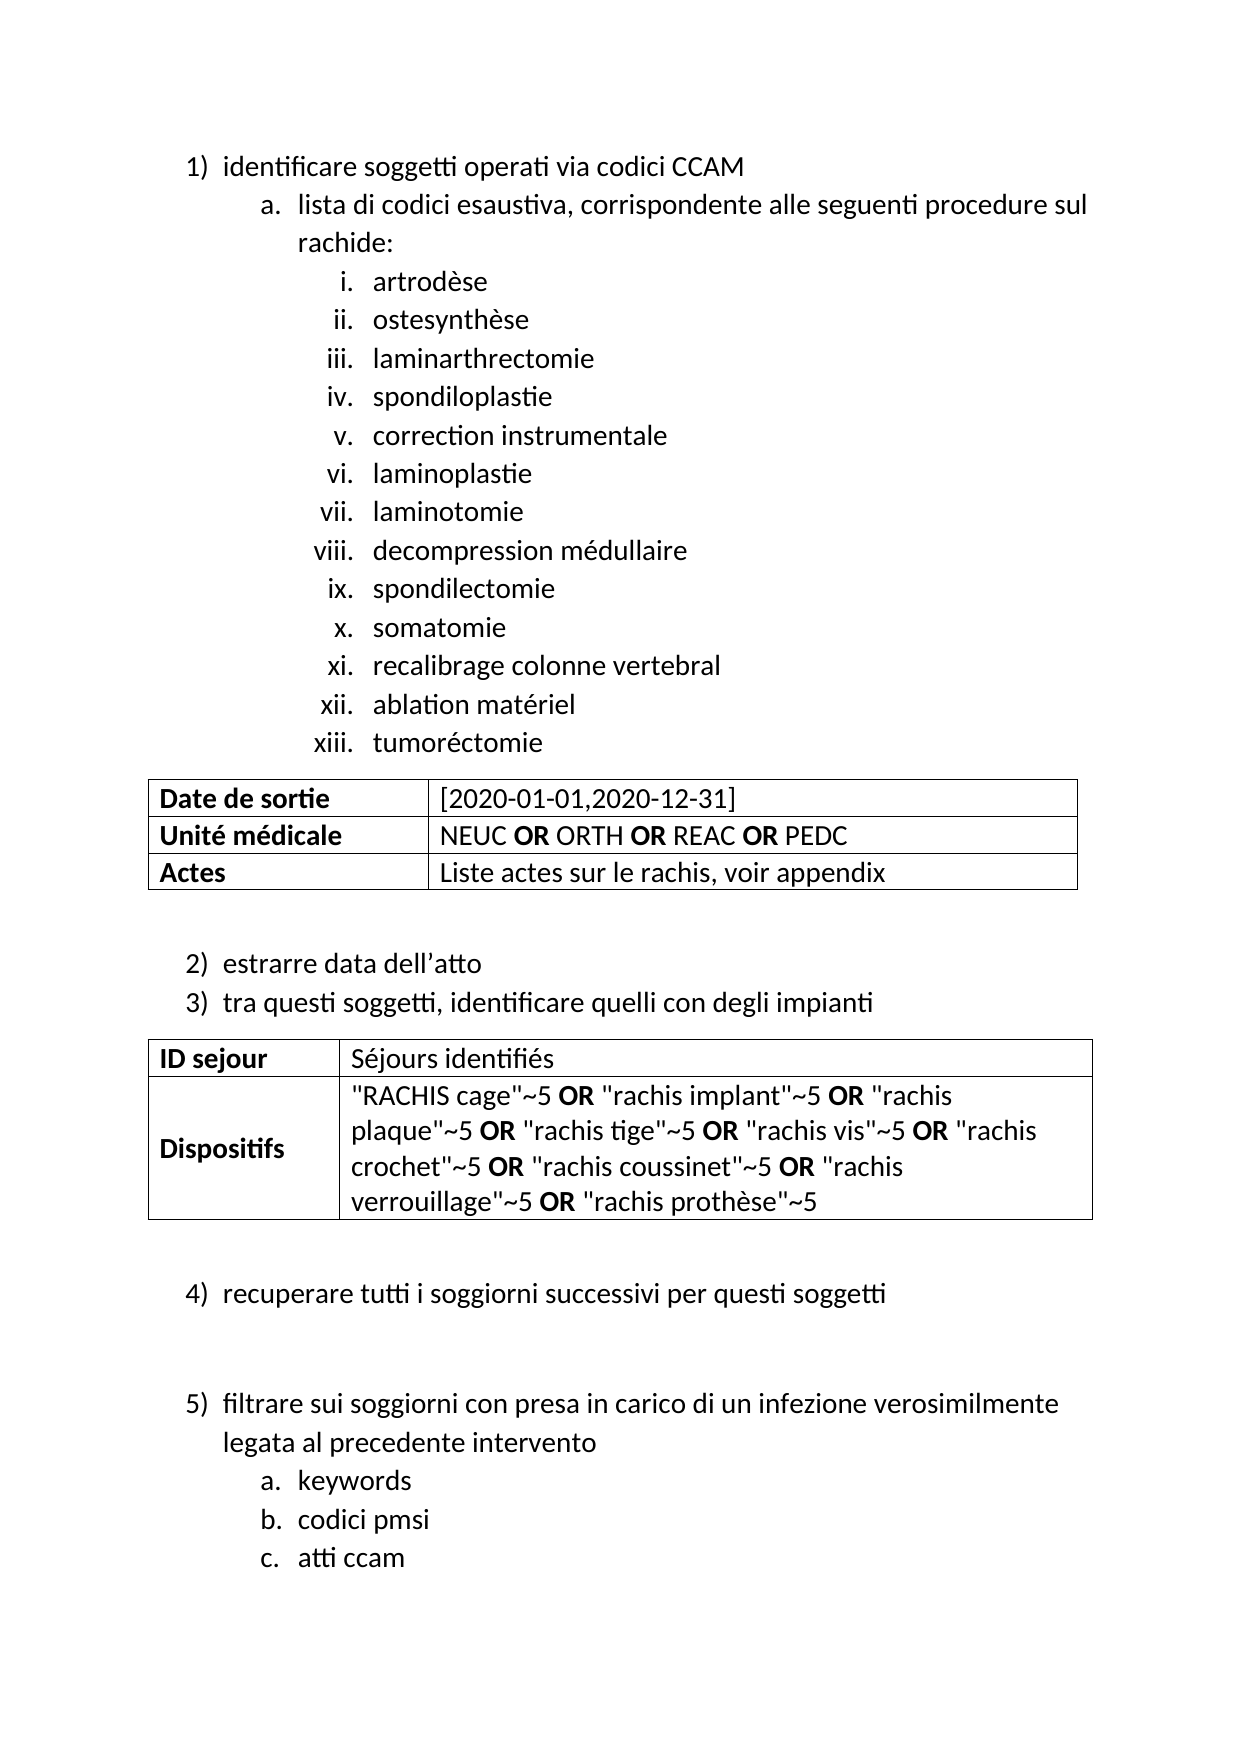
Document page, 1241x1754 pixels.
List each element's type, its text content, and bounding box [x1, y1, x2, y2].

list ostesynthèse [354, 301, 1093, 337]
list estrarre data dell’atto [185, 945, 1093, 981]
list filtrare sui soggiorni con presa in carico di un infezione verosimilmente legata al precedente intervento [185, 1386, 1093, 1459]
list spondilectomie [354, 570, 1093, 606]
table_header [2020-01-01,2020-12-31] [429, 780, 1077, 816]
list ablation matériel [354, 686, 1093, 721]
list keywords [260, 1462, 1093, 1498]
list tumoréctomie [354, 724, 1093, 760]
table_cell Unité médicale [149, 817, 428, 853]
table_cell "RACHIS cage"~5 OR "rachis implant"~5 OR "rachis plaque"~5 OR "rachis tige"~5 OR "rachis vis"~5 OR "rachis crochet"~5 OR "rachis coussinet"~5 OR "rachis verrouillage"~5 OR "rachis prothèse"~5 [340, 1077, 1092, 1219]
list codici pmsi [260, 1501, 1093, 1536]
list identificare soggetti operati via codici CCAM [185, 148, 1093, 183]
table_cell Liste actes sur le rachis, voir appendix [429, 854, 1077, 889]
list correction instrumentale [354, 417, 1093, 452]
table_header Date de sortie [149, 780, 428, 816]
list spondiloplastie [354, 378, 1093, 414]
list recalibrage colonne vertebral [354, 647, 1093, 683]
list artrodèse [354, 263, 1093, 298]
table_header ID sejour [149, 1040, 339, 1076]
list somatomie [354, 609, 1093, 644]
list atti ccam [260, 1539, 1093, 1575]
list tra questi soggetti, identificare quelli con degli impianti [185, 984, 1093, 1019]
list laminarthrectomie [354, 340, 1093, 375]
list laminotomie [354, 493, 1093, 529]
table_header Séjours identifiés [340, 1040, 1092, 1076]
table_cell Actes [149, 854, 428, 889]
list recuperare tutti i soggiorni successivi per questi soggetti [185, 1275, 1093, 1311]
table_cell NEUC OR ORTH OR REAC OR PEDC [429, 817, 1077, 853]
list laminoplastie [354, 455, 1093, 491]
table_cell Dispositifs [149, 1077, 339, 1219]
list decompression médullaire [354, 532, 1093, 568]
list lista di codici esaustiva, corrispondente alle seguenti procedure sul rachide: [260, 186, 1093, 260]
